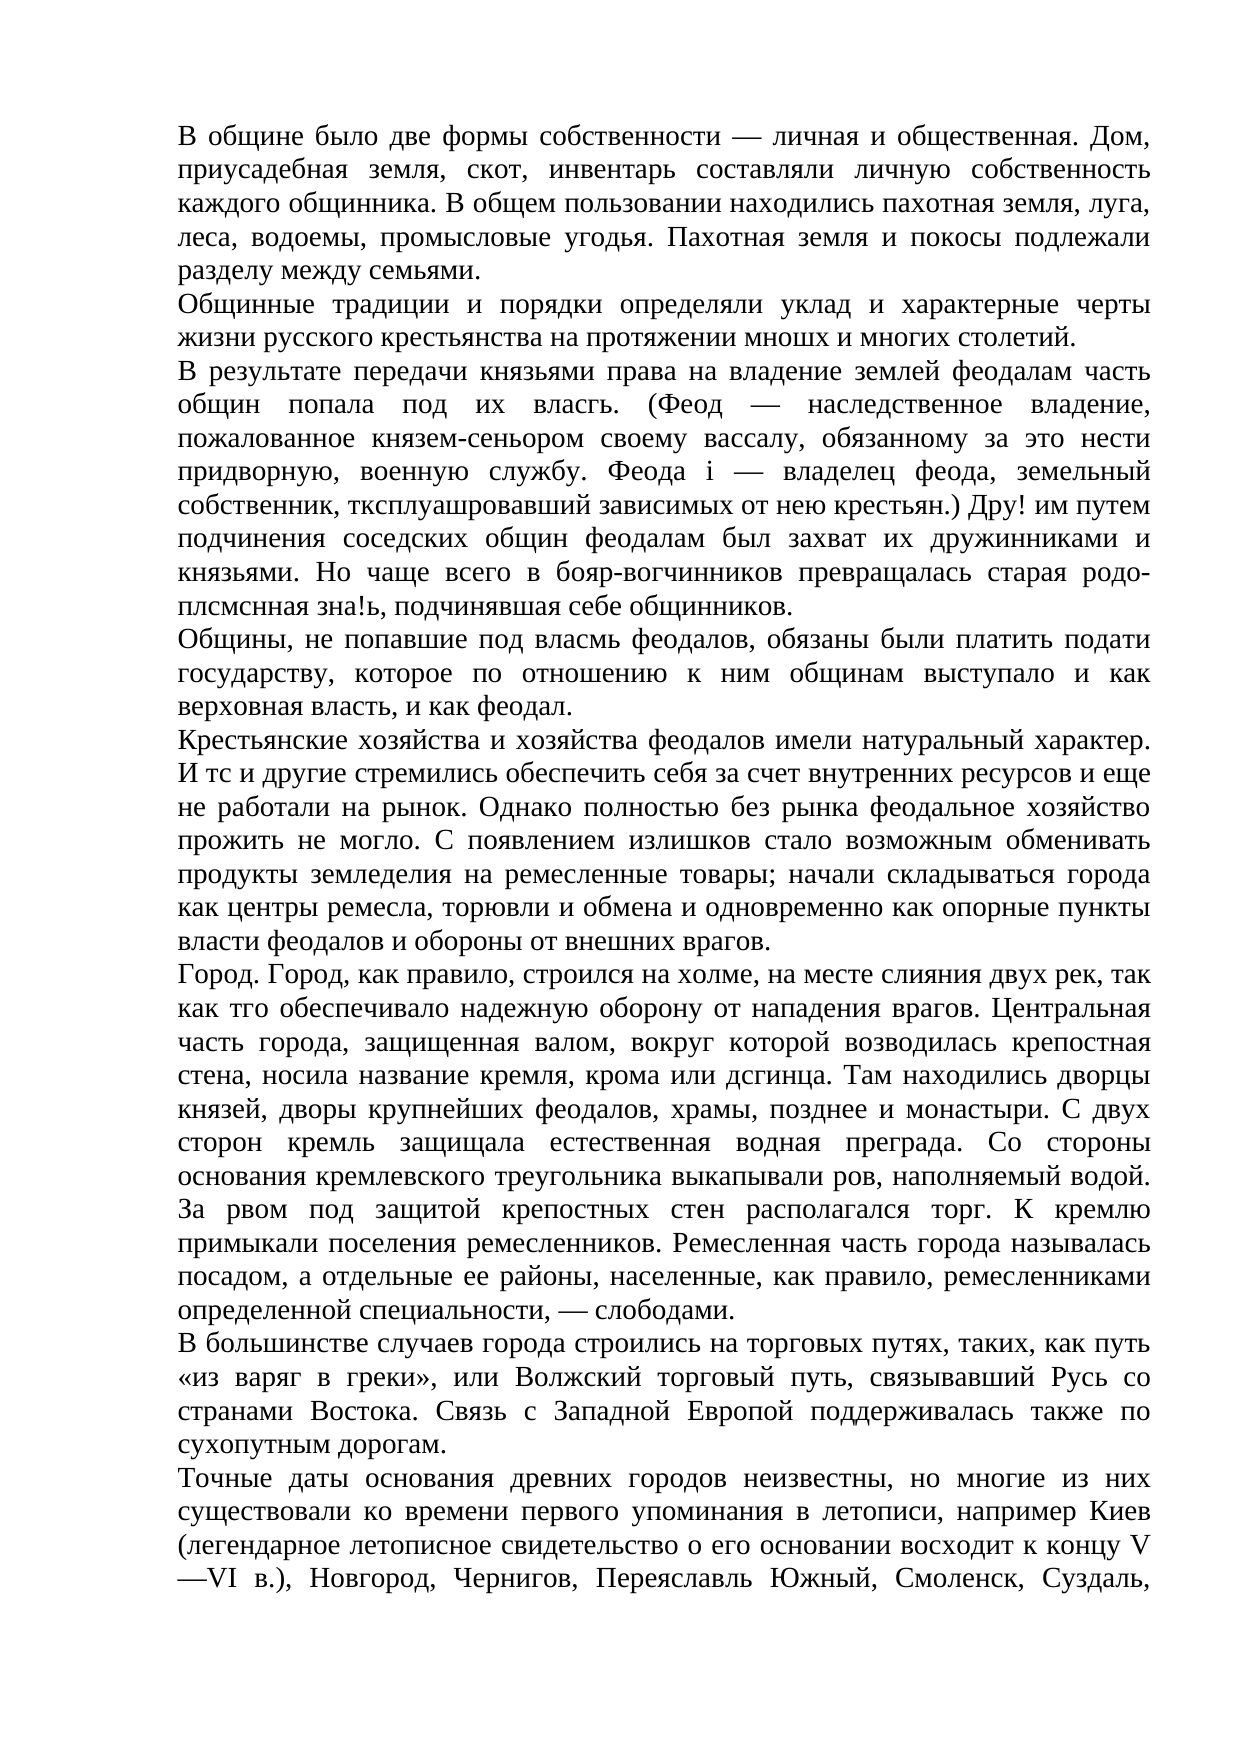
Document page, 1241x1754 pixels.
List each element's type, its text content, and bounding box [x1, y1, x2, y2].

text В результате передачи князьями права на владение землей феодалам часть общин попала под их власгь. (Феод — наследственное владение, пожалованное князем-сеньором своему вассалу, обязанному за это нести придворную, военную службу. Феода i — владелец феода, земельный собственник, тксплуашровавший зависимых от нею крестьян.) Дру! им путем подчинения соседских общин феодалам был захват их дружинниками и князьями. Но чаще всего в бояр-вогчинников превращалась старая родо-плсмснная зна!ь, подчинявшая себе общинников. [177, 353, 1152, 621]
text Общинные традиции и порядки определяли уклад и характерные черты жизни русского крестьянства на протяжении мношх и многих столетий. [177, 286, 1152, 353]
text В общине было две формы собственности — личная и общественная. Дом, приусадебная земля, скот, инвентарь составляли личную собственность каждого общинника. В общем пользовании находились пахотная земля, луга, леса, водоемы, промысловые угодья. Пахотная земля и покосы подлежали разделу между семьями. [177, 118, 1152, 286]
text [177, 1460, 1152, 1594]
text Общины, не попавшие под власмь феодалов, обязаны были платить подати государству, которое по отношению к ним общинам выступало и как верховная власть, и как феодал. [177, 621, 1152, 722]
text Крестьянские хозяйства и хозяйства феодалов имели натуральный характер. И тс и другие стремились обеспечить себя за счет внутренних ресурсов и еще не работали на рынок. Однако полностью без рынка феодальное хозяйство прожить не могло. С появлением излишков стало возможным обменивать продукты земледелия на ремесленные товары; начали складываться города как центры ремесла, торювли и обмена и одновременно как опорные пункты власти феодалов и обороны от внешних врагов. [177, 722, 1152, 957]
text В большинстве случаев города строились на торговых путях, таких, как путь «из варяг в греки», или Волжский торговый путь, связывавший Русь со странами Востока. Связь с Западной Европой поддерживалась также по сухопутным дорогам. [177, 1326, 1152, 1460]
text Город. Город, как правило, строился на холме, на месте слияния двух рек, так как тго обеспечивало надежную оборону от нападения врагов. Центральная часть города, защищенная валом, вокруг которой возводилась крепостная стена, носила название кремля, крома или дсгинца. Там находились дворцы князей, дворы крупнейших феодалов, храмы, позднее и монастыри. С двух сторон кремль защищала естественная водная преграда. Со стороны основания кремлевского треугольника выкапывали ров, наполняемый водой. За рвом под защитой крепостных стен располагался торг. К кремлю примыкали поселения ремесленников. Ремесленная часть города называлась посадом, а отдельные ее районы, населенные, как правило, ремесленниками определенной специальности, — слободами. [177, 957, 1152, 1326]
